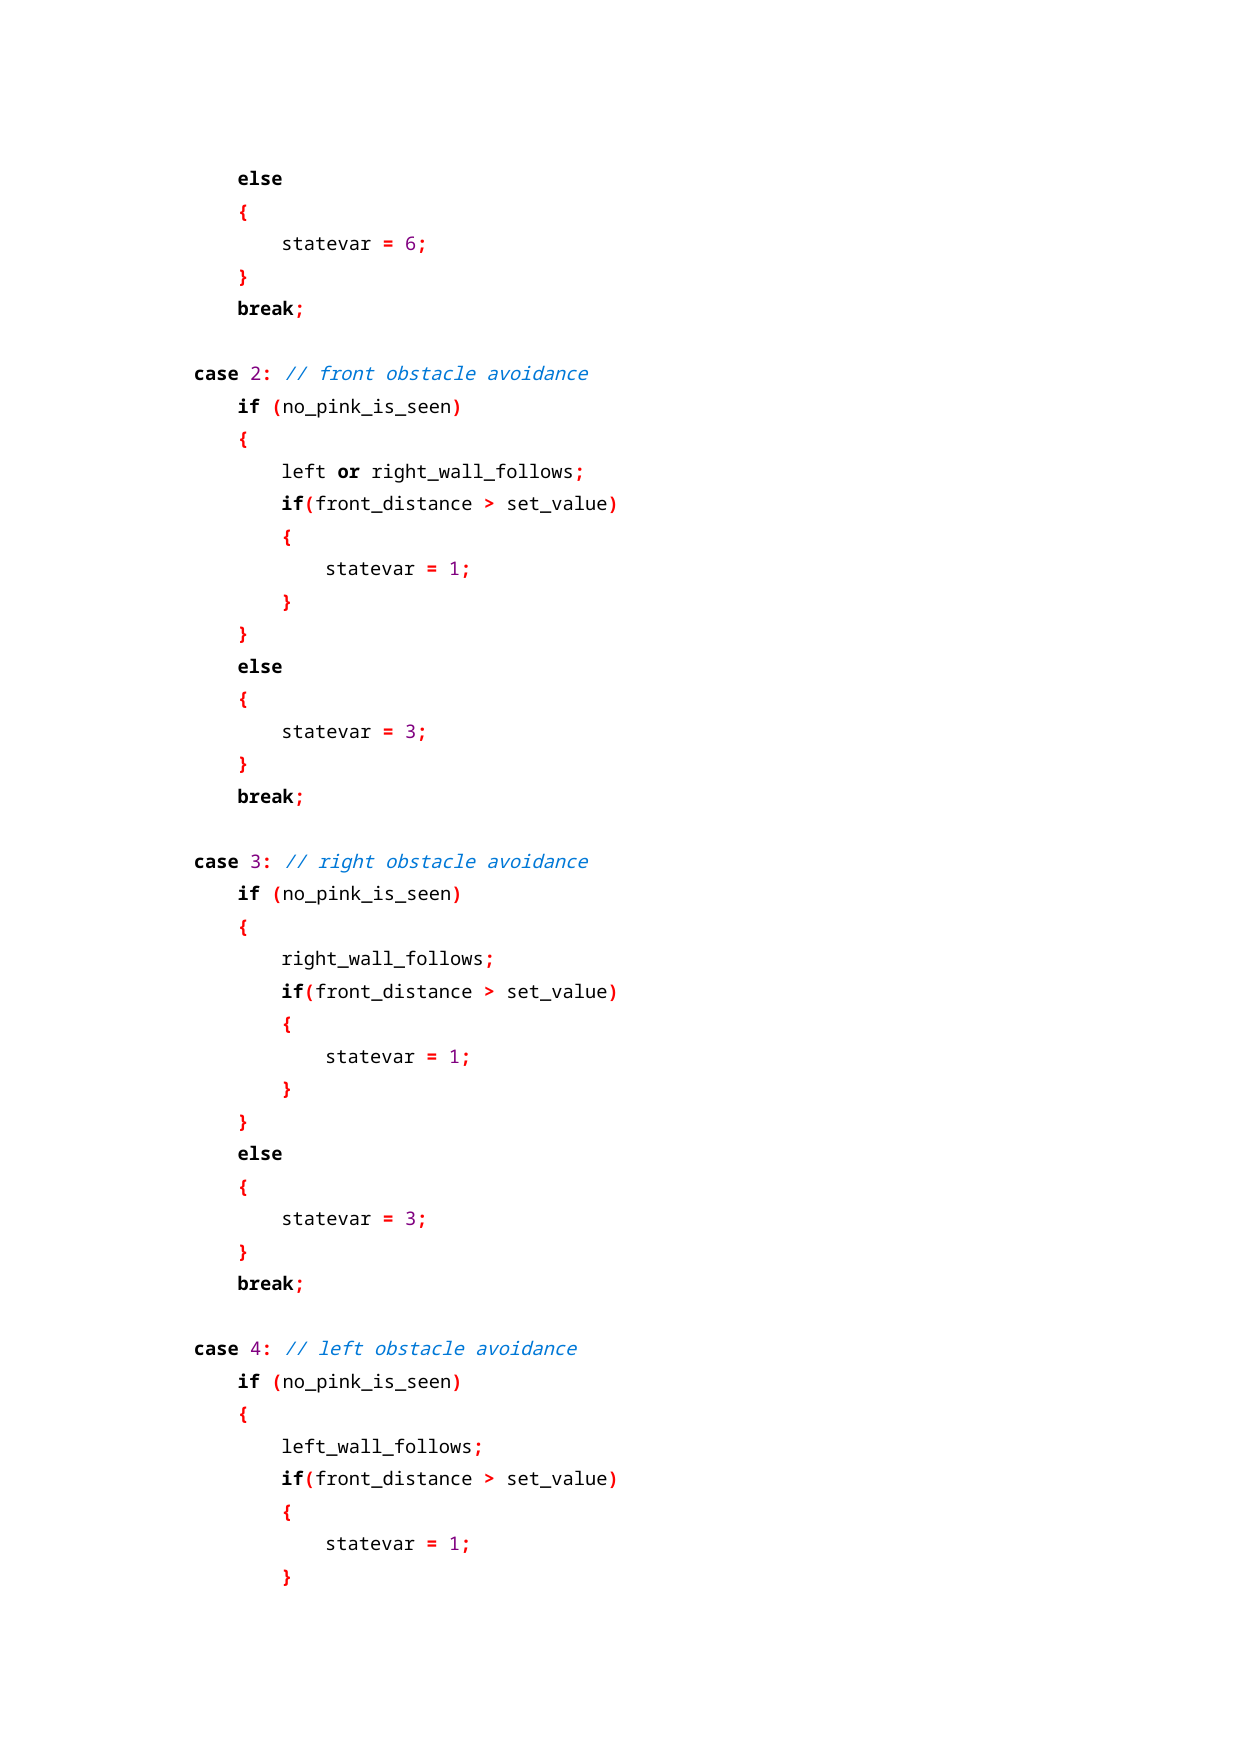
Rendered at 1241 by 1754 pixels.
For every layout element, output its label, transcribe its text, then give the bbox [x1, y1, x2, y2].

text break; [150, 1267, 1090, 1299]
text statevar = 3; [150, 714, 1090, 747]
text right_wall_follows; [150, 942, 1090, 974]
text statevar = 1; [150, 1039, 1090, 1072]
text } [150, 617, 1090, 649]
text statevar = 1; [150, 1527, 1090, 1559]
text } [150, 259, 1090, 292]
text break; [150, 292, 1090, 324]
text } [150, 1104, 1090, 1137]
text { [150, 519, 1090, 552]
text { [150, 909, 1090, 942]
text } [150, 1234, 1090, 1267]
text case 4: // left obstacle avoidance [150, 1332, 1090, 1364]
text if (no_pink_is_seen) [150, 877, 1090, 909]
text { [150, 422, 1090, 454]
text { [150, 1007, 1090, 1039]
text break; [150, 779, 1090, 812]
text } [150, 1559, 1090, 1592]
text else [150, 1137, 1090, 1169]
text case 2: // front obstacle avoidance [150, 357, 1090, 389]
text statevar = 3; [150, 1202, 1090, 1234]
text case 3: // right obstacle avoidance [150, 844, 1090, 877]
text if(front_distance > set_value) [150, 1462, 1090, 1494]
text } [150, 1072, 1090, 1104]
text left_wall_follows; [150, 1429, 1090, 1462]
text if (no_pink_is_seen) [150, 1364, 1090, 1397]
text } [150, 584, 1090, 617]
text else [150, 162, 1090, 194]
text statevar = 1; [150, 552, 1090, 584]
text { [150, 1397, 1090, 1429]
text if (no_pink_is_seen) [150, 389, 1090, 422]
text { [150, 1494, 1090, 1527]
text if(front_distance > set_value) [150, 974, 1090, 1007]
text left or right_wall_follows; [150, 454, 1090, 487]
text { [150, 194, 1090, 227]
text else [150, 649, 1090, 682]
text { [150, 682, 1090, 714]
text if(front_distance > set_value) [150, 487, 1090, 519]
text statevar = 6; [150, 227, 1090, 259]
text { [150, 1169, 1090, 1202]
text } [150, 747, 1090, 779]
